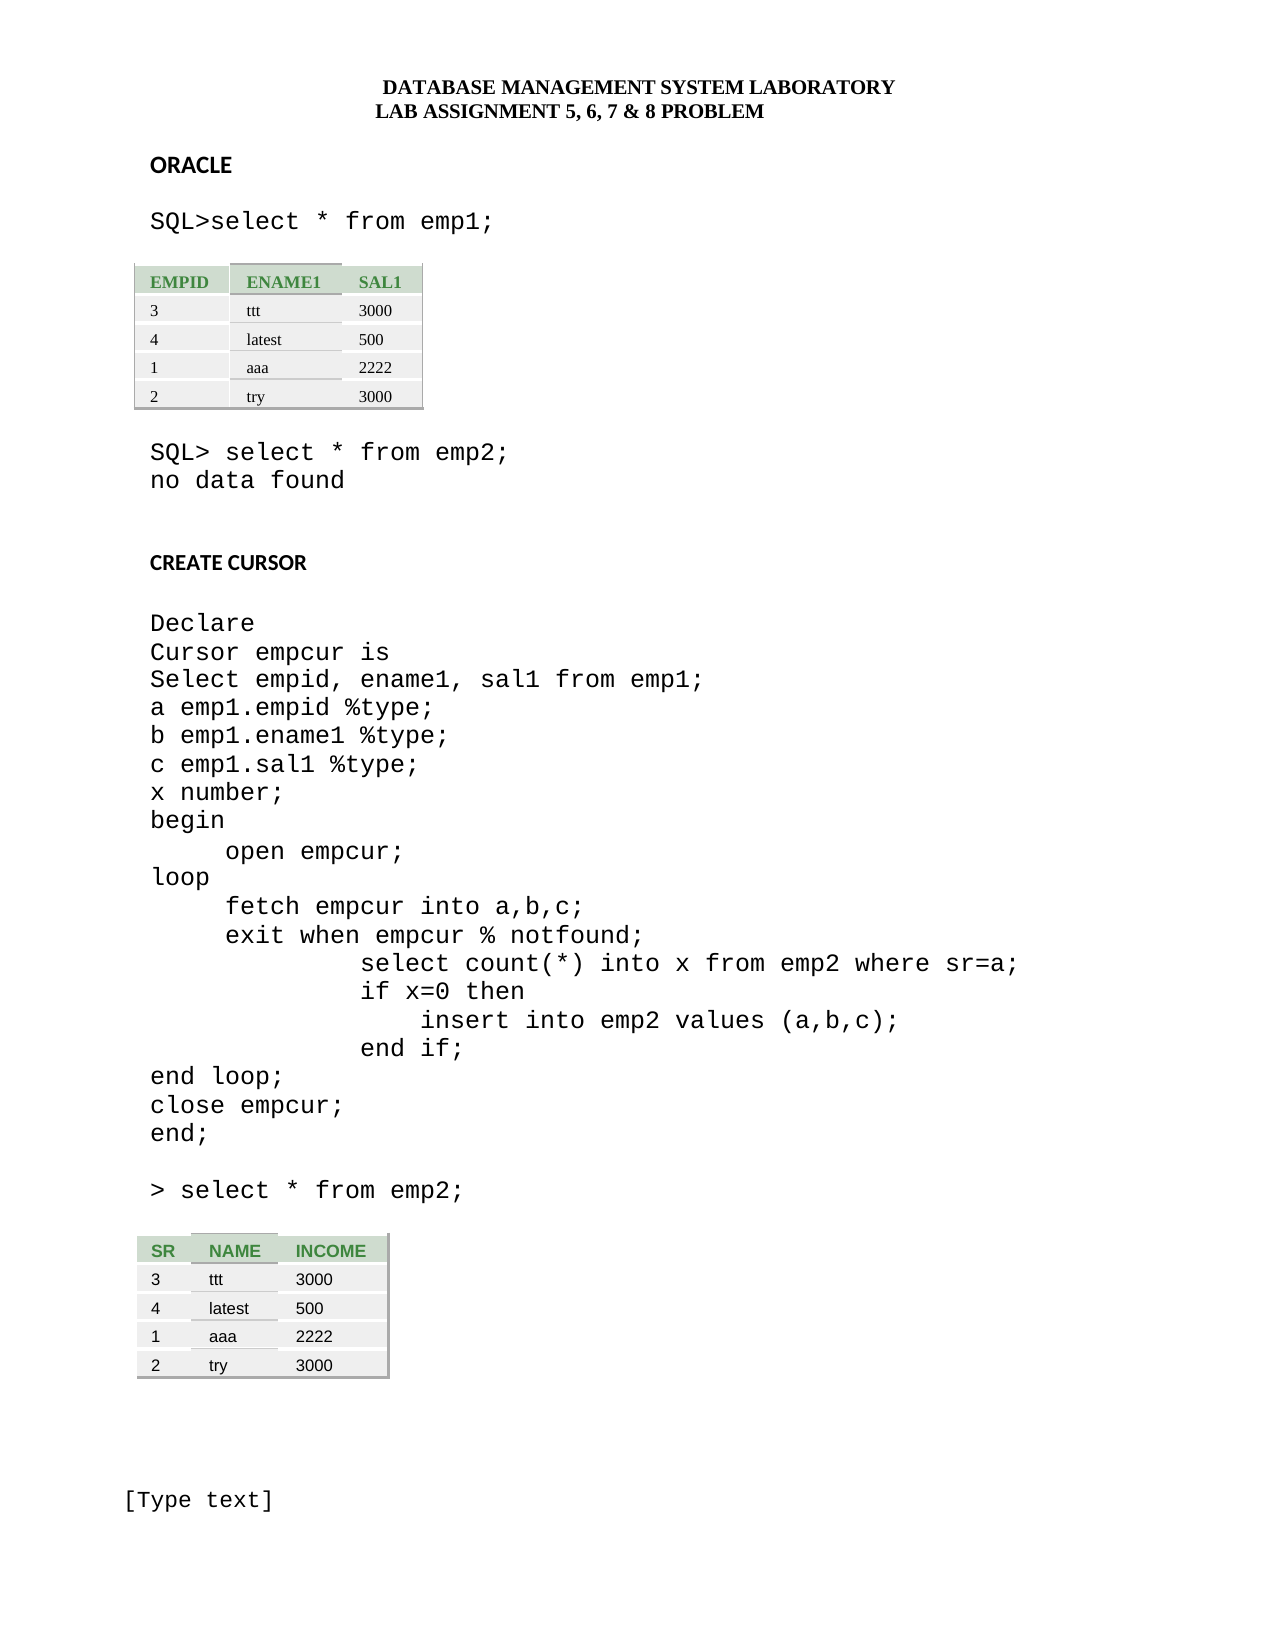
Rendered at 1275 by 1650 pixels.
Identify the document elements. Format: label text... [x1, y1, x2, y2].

text CREATE CURSOR [150, 548, 1154, 576]
text loop [150, 864, 210, 893]
table_header NAME [191, 1234, 278, 1262]
table_cell ttt [230, 295, 342, 321]
table_cell try [230, 380, 342, 407]
table_cell 2222 [278, 1322, 387, 1347]
text Declare [150, 609, 1154, 638]
table_header ENAME1 [230, 265, 342, 293]
table_cell 1 [137, 1322, 191, 1347]
table_cell latest [230, 323, 342, 350]
table_cell 3000 [278, 1351, 387, 1376]
table_cell 1 [135, 353, 229, 378]
table_cell 3000 [342, 381, 422, 407]
table_cell try [191, 1349, 278, 1376]
table_cell 3 [135, 296, 229, 321]
table_cell 500 [342, 325, 422, 350]
text open empcur; [225, 837, 1154, 865]
table_header SR [137, 1236, 191, 1262]
subtitle ORACLE [150, 149, 1154, 179]
table_cell 500 [278, 1294, 387, 1319]
table_header EMPID [135, 266, 229, 293]
text > select * from emp2; [150, 1177, 1154, 1206]
text Cursor empcur is [150, 638, 1154, 666]
text SQL> select * from emp2; no data found [150, 439, 512, 496]
text SQL>select * from emp1; [150, 208, 1154, 237]
table_cell 4 [135, 325, 229, 350]
table_header SAL1 [342, 266, 422, 293]
text Select empid, ename1, sal1 from emp1; a emp1.empid %type; [150, 666, 707, 723]
text end loop; close empcur; end; [150, 1064, 347, 1149]
table_cell ttt [191, 1264, 278, 1291]
table_cell 3000 [342, 296, 422, 321]
table_cell 4 [137, 1294, 191, 1319]
table_cell latest [191, 1292, 278, 1319]
table_cell 2222 [342, 353, 422, 378]
table_cell aaa [230, 351, 342, 378]
table_cell 2 [137, 1351, 191, 1376]
text insert into emp2 values (a,b,c); end if; [360, 1007, 902, 1064]
text b emp1.ename1 %type; c emp1.sal1 %type; [150, 723, 452, 779]
table_cell 2 [135, 381, 229, 407]
text x number; begin [150, 779, 287, 836]
table_cell aaa [191, 1321, 278, 1347]
table_cell 3000 [278, 1265, 387, 1291]
text fetch empcur into a,b,c; exit when empcur % notfound; [225, 894, 645, 951]
table_header INCOME [278, 1236, 387, 1262]
table_cell 3 [137, 1265, 191, 1291]
text select count(*) into x from emp2 where sr=a; if x=0 then [360, 951, 1022, 1007]
